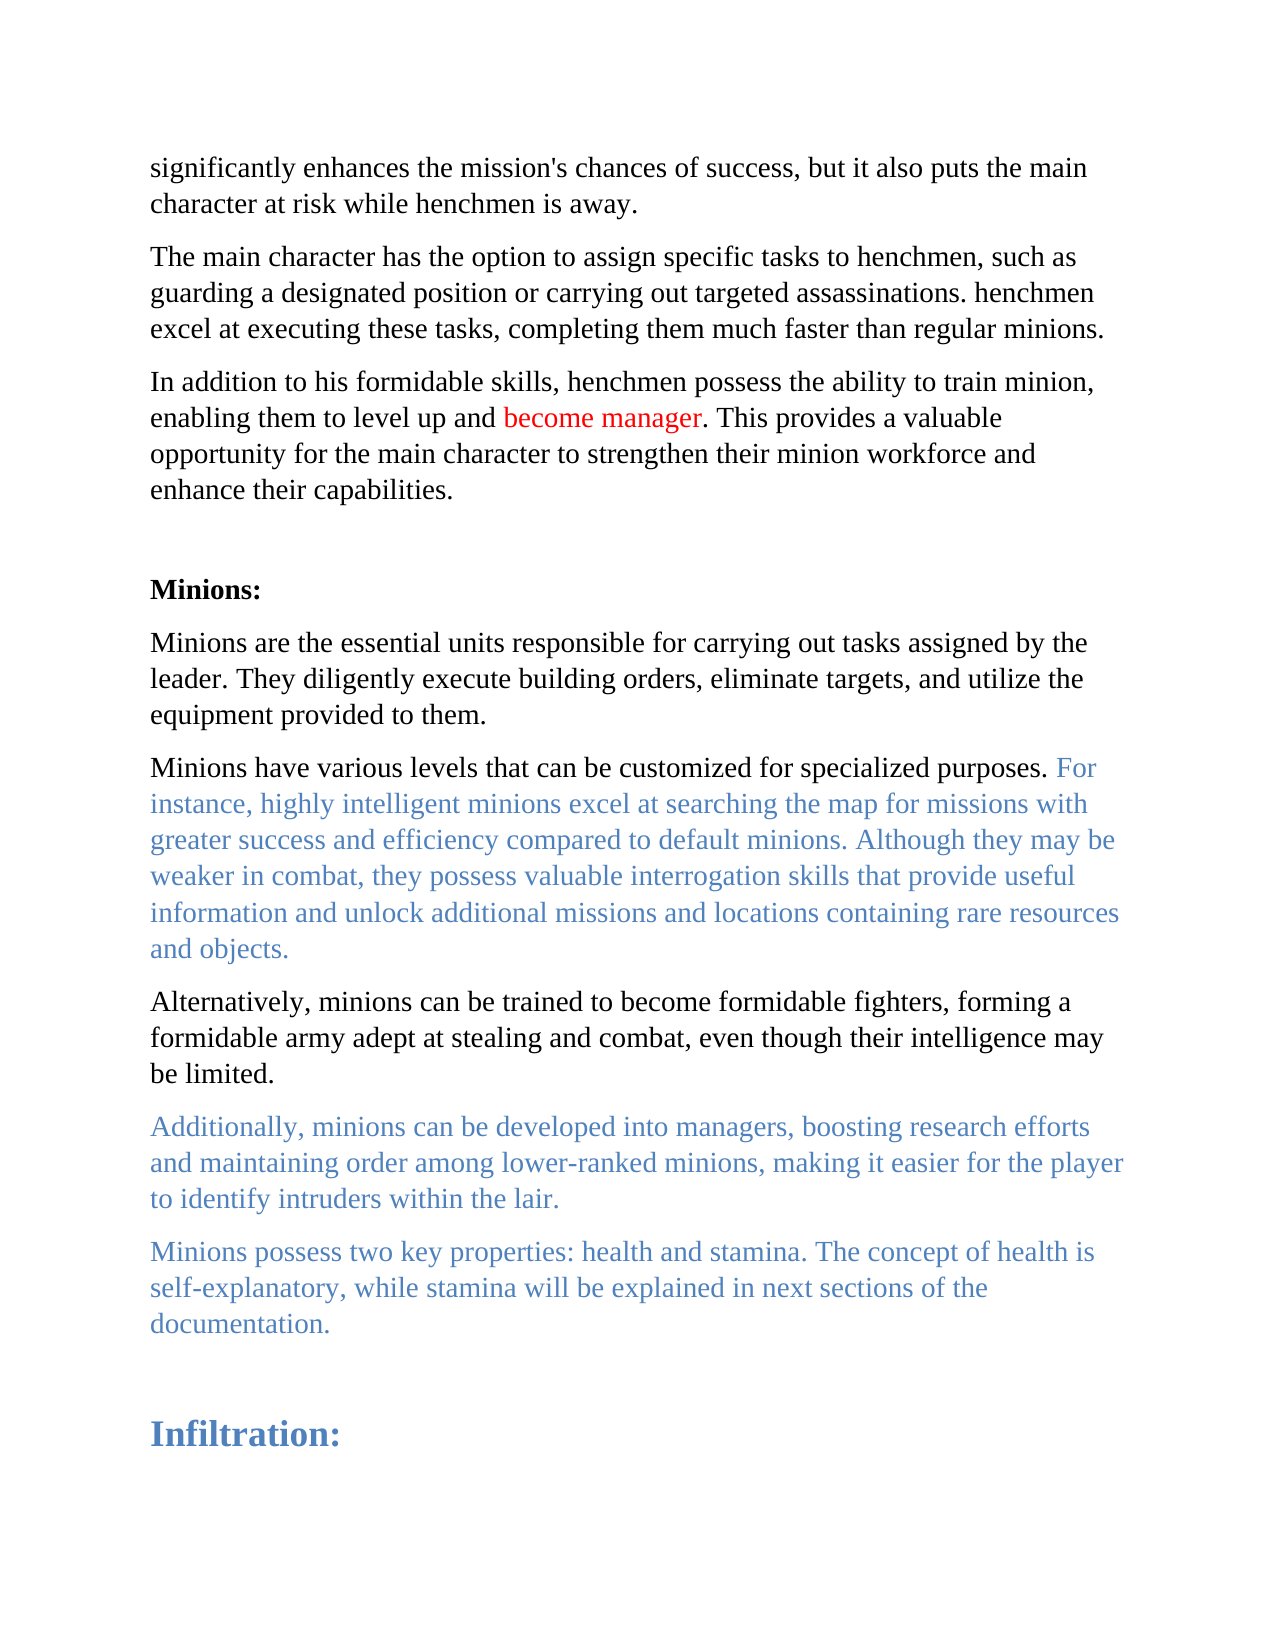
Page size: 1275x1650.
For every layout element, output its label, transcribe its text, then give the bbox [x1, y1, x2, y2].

text Additionally, minions can be developed into managers, boosting research efforts and maintaining order among lower-ranked minions, making it easier for the player to identify intruders within the lair. [150, 1109, 1125, 1214]
text Infiltration: [150, 1412, 1125, 1455]
text In addition to his formidable skills, henchmen possess the ability to train minion, enabling them to level up and become manager. This provides a valuable opportunity for the main character to strengthen their minion workforce and enhance their capabilities. [150, 364, 1125, 506]
text Minions: [150, 572, 1125, 606]
text The main character has the option to assign specific tasks to henchmen, such as guarding a designated position or carrying out targeted assassinations. henchmen excel at executing these tasks, completing them much faster than regular minions. [150, 239, 1125, 345]
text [150, 150, 1125, 220]
text Minions have various levels that can be customized for specialized purposes. For instance, highly intelligent minions excel at searching the map for missions with greater success and efficiency compared to default minions. Although they may be weaker in combat, they possess valuable interrogation skills that provide useful information and unlock additional missions and locations containing rare resources and objects. [150, 750, 1125, 964]
text Minions are the essential units responsible for carrying out tasks assigned by the leader. They diligently execute building orders, eliminate targets, and utilize the equipment provided to them. [150, 625, 1125, 731]
text Alternatively, minions can be trained to become formidable fighters, forming a formidable army adept at stealing and combat, even though their intelligence may be limited. [150, 984, 1125, 1089]
text Minions possess two key properties: health and stamina. The concept of health is self-explanatory, while stamina will be explained in next sections of the documentation. [150, 1234, 1125, 1340]
